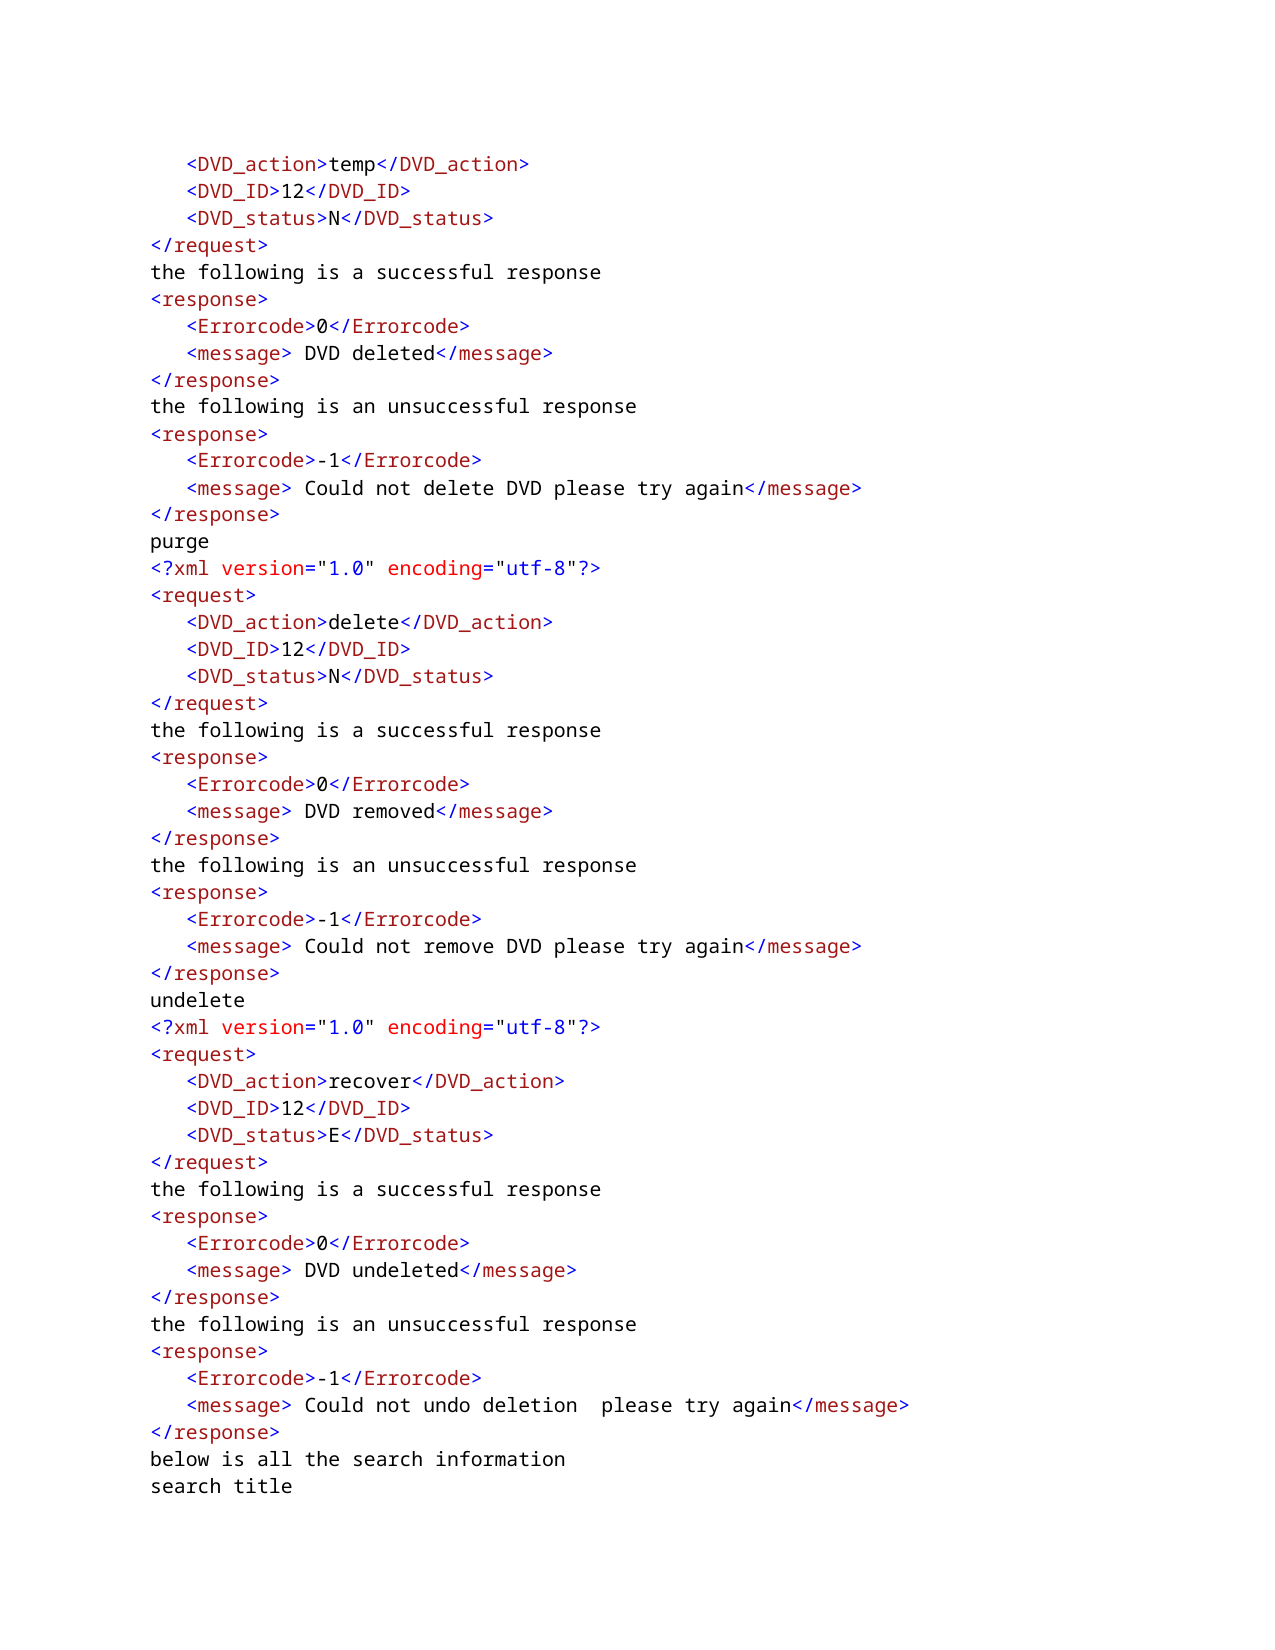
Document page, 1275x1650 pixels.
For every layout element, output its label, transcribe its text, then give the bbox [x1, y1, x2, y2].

text <DVD_status>E</DVD_status> [150, 1121, 1125, 1148]
text <DVD_ID>12</DVD_ID> [150, 177, 1125, 204]
text <DVD_ID>12</DVD_ID> [150, 1094, 1125, 1121]
text <message> DVD undeleted</message> [150, 1256, 1125, 1283]
text <message> Could not remove DVD please try again</message> [150, 932, 1125, 959]
text </response> [150, 366, 1125, 393]
text <response> [150, 1202, 1125, 1229]
text <response> [150, 878, 1125, 905]
text <DVD_status>N</DVD_status> [150, 204, 1125, 231]
text <response> [150, 420, 1125, 447]
text <DVD_status>N</DVD_status> [150, 663, 1125, 689]
text <DVD_action>temp</DVD_action> [150, 150, 1125, 177]
text <request> [150, 582, 1125, 609]
text <Errorcode>0</Errorcode> [150, 1229, 1125, 1256]
text the following is an unsuccessful response [150, 393, 1125, 420]
text <DVD_action>delete</DVD_action> [150, 609, 1125, 636]
text <response> [150, 1337, 1125, 1364]
text <message> DVD deleted</message> [150, 339, 1125, 366]
text the following is an unsuccessful response [150, 851, 1125, 878]
text </request> [150, 1148, 1125, 1175]
text undelete [150, 986, 1125, 1013]
text <Errorcode>0</Errorcode> [150, 312, 1125, 339]
text the following is a successful response [150, 1175, 1125, 1202]
text <message> Could not undo deletion please try again</message> [150, 1391, 1125, 1418]
text <DVD_action>recover</DVD_action> [150, 1067, 1125, 1094]
text <request> [150, 1040, 1125, 1067]
text search title [150, 1472, 1125, 1499]
text <DVD_ID>12</DVD_ID> [150, 636, 1125, 663]
text <message> Could not delete DVD please try again</message> [150, 474, 1125, 501]
text </response> [150, 1418, 1125, 1445]
text <?xml version="1.0" encoding="utf-8"?> [150, 1013, 1125, 1040]
text the following is a successful response [150, 258, 1125, 285]
text </response> [150, 959, 1125, 986]
text <Errorcode>-1</Errorcode> [150, 905, 1125, 932]
text purge [150, 528, 1125, 555]
text the following is an unsuccessful response [150, 1310, 1125, 1337]
text </request> [150, 231, 1125, 258]
text </request> [150, 689, 1125, 717]
text </response> [150, 1283, 1125, 1310]
text <Errorcode>-1</Errorcode> [150, 447, 1125, 474]
text <?xml version="1.0" encoding="utf-8"?> [150, 555, 1125, 582]
text <response> [150, 285, 1125, 312]
text <message> DVD removed</message> [150, 797, 1125, 824]
text </response> [150, 501, 1125, 528]
text the following is a successful response [150, 717, 1125, 743]
text <response> [150, 743, 1125, 771]
text below is all the search information [150, 1445, 1125, 1472]
text <Errorcode>-1</Errorcode> [150, 1364, 1125, 1391]
text <Errorcode>0</Errorcode> [150, 771, 1125, 797]
text </response> [150, 824, 1125, 851]
